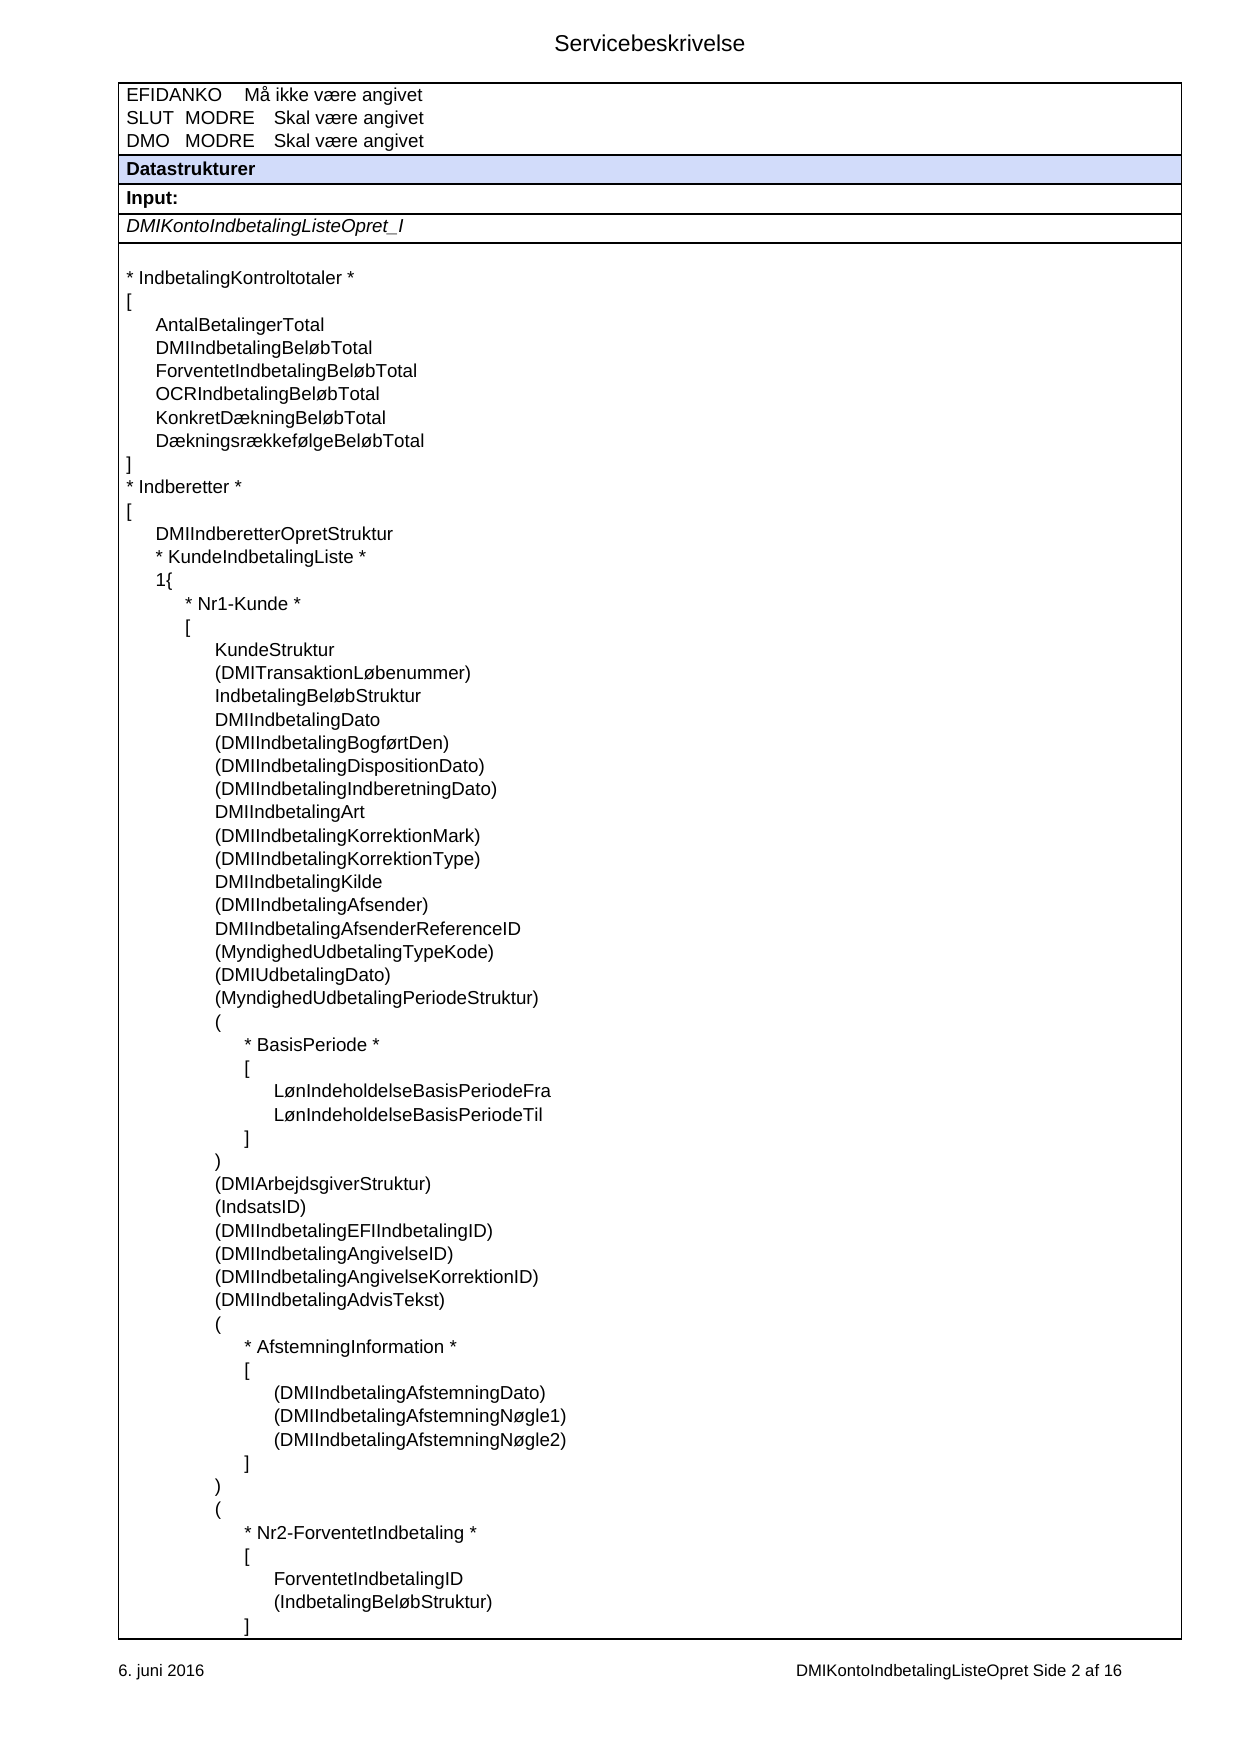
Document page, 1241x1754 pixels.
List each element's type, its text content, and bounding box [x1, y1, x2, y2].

table_cell Input: [119, 185, 1181, 213]
table_cell DMIKontoIndbetalingListeOpret_I [119, 215, 1181, 242]
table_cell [119, 84, 1181, 154]
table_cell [119, 244, 1181, 1638]
table_cell Datastrukturer [119, 156, 1181, 183]
